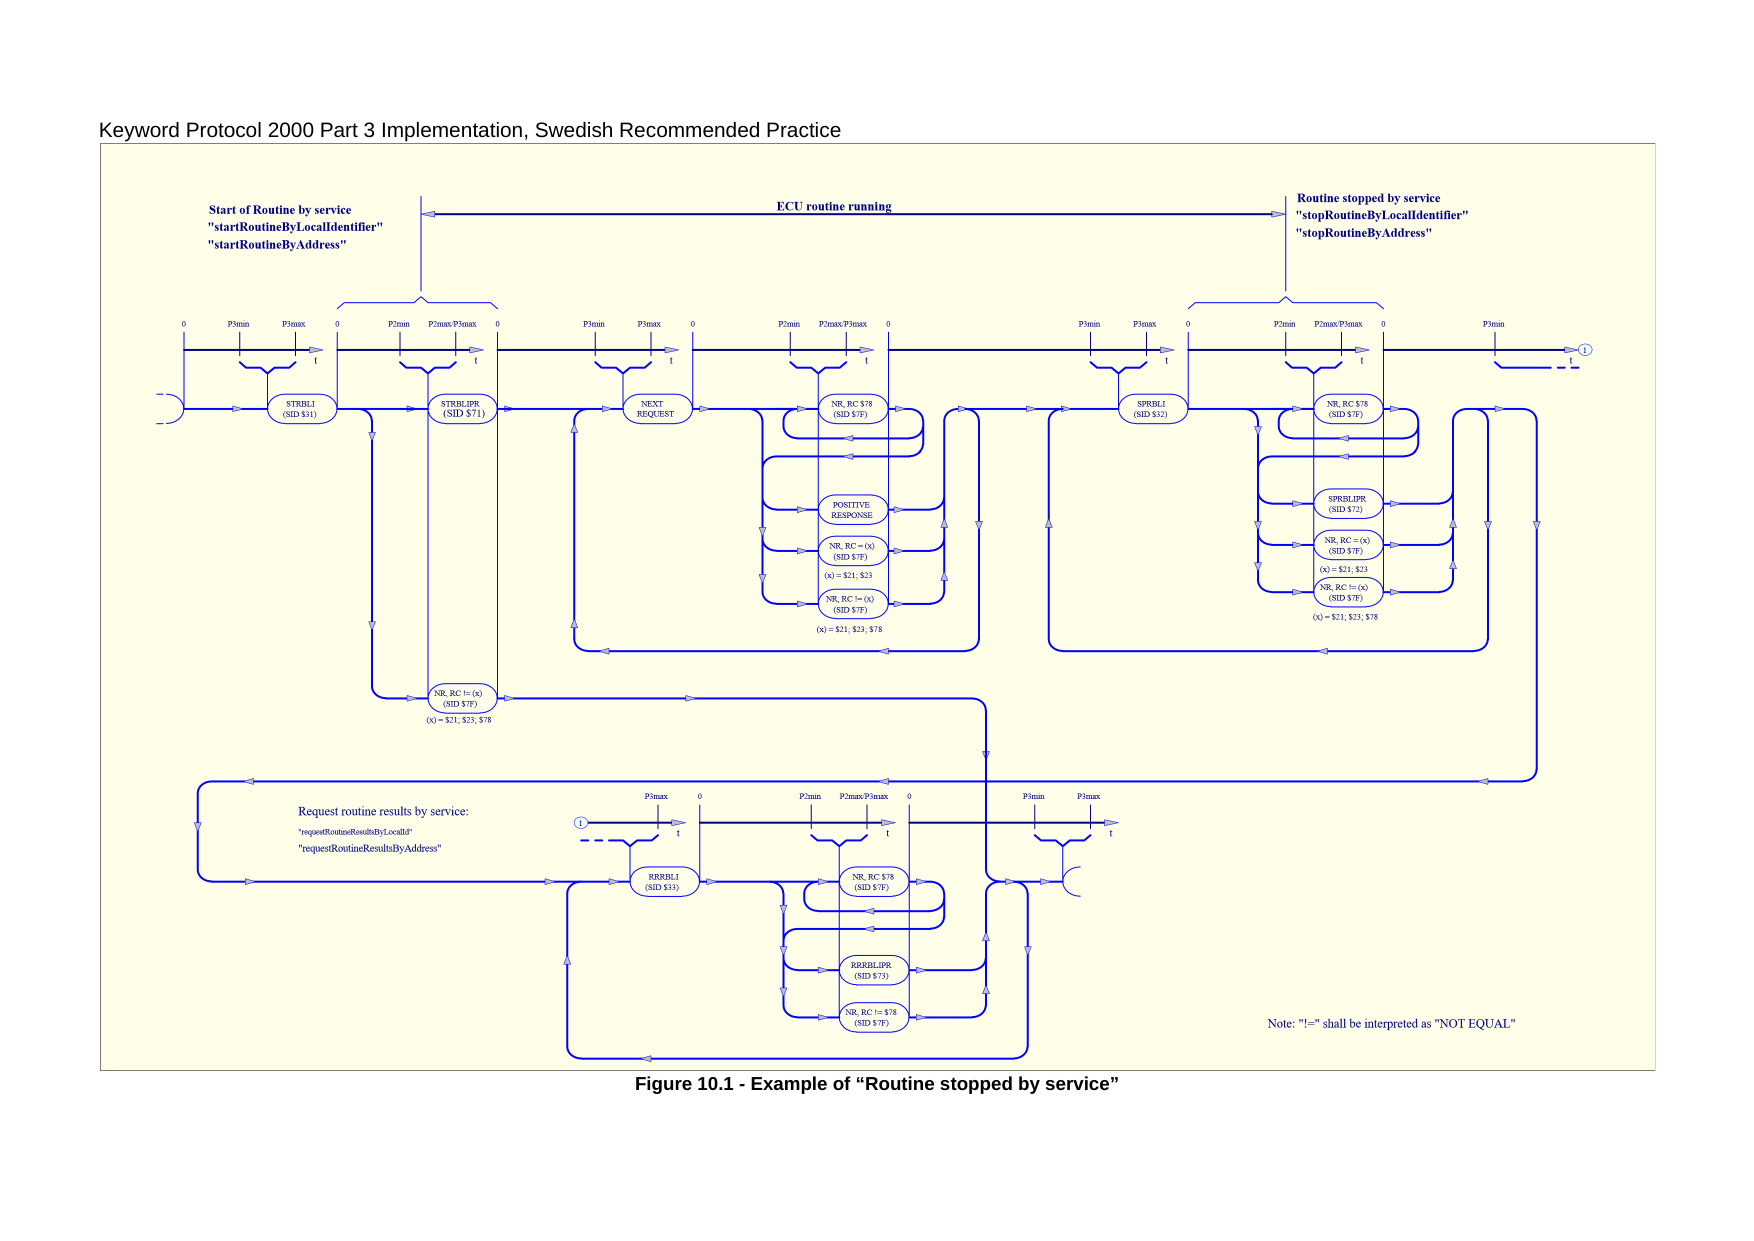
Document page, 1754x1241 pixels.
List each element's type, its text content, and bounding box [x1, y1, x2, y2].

text Figure 10.1 - Example of “Routine stopped by service” [102, 1073, 1119, 1094]
text Keyword Protocol 2000 Part 3 Implementation, Swedish Recommended Practice [100, 117, 1653, 141]
picture [99, 142, 1656, 1071]
